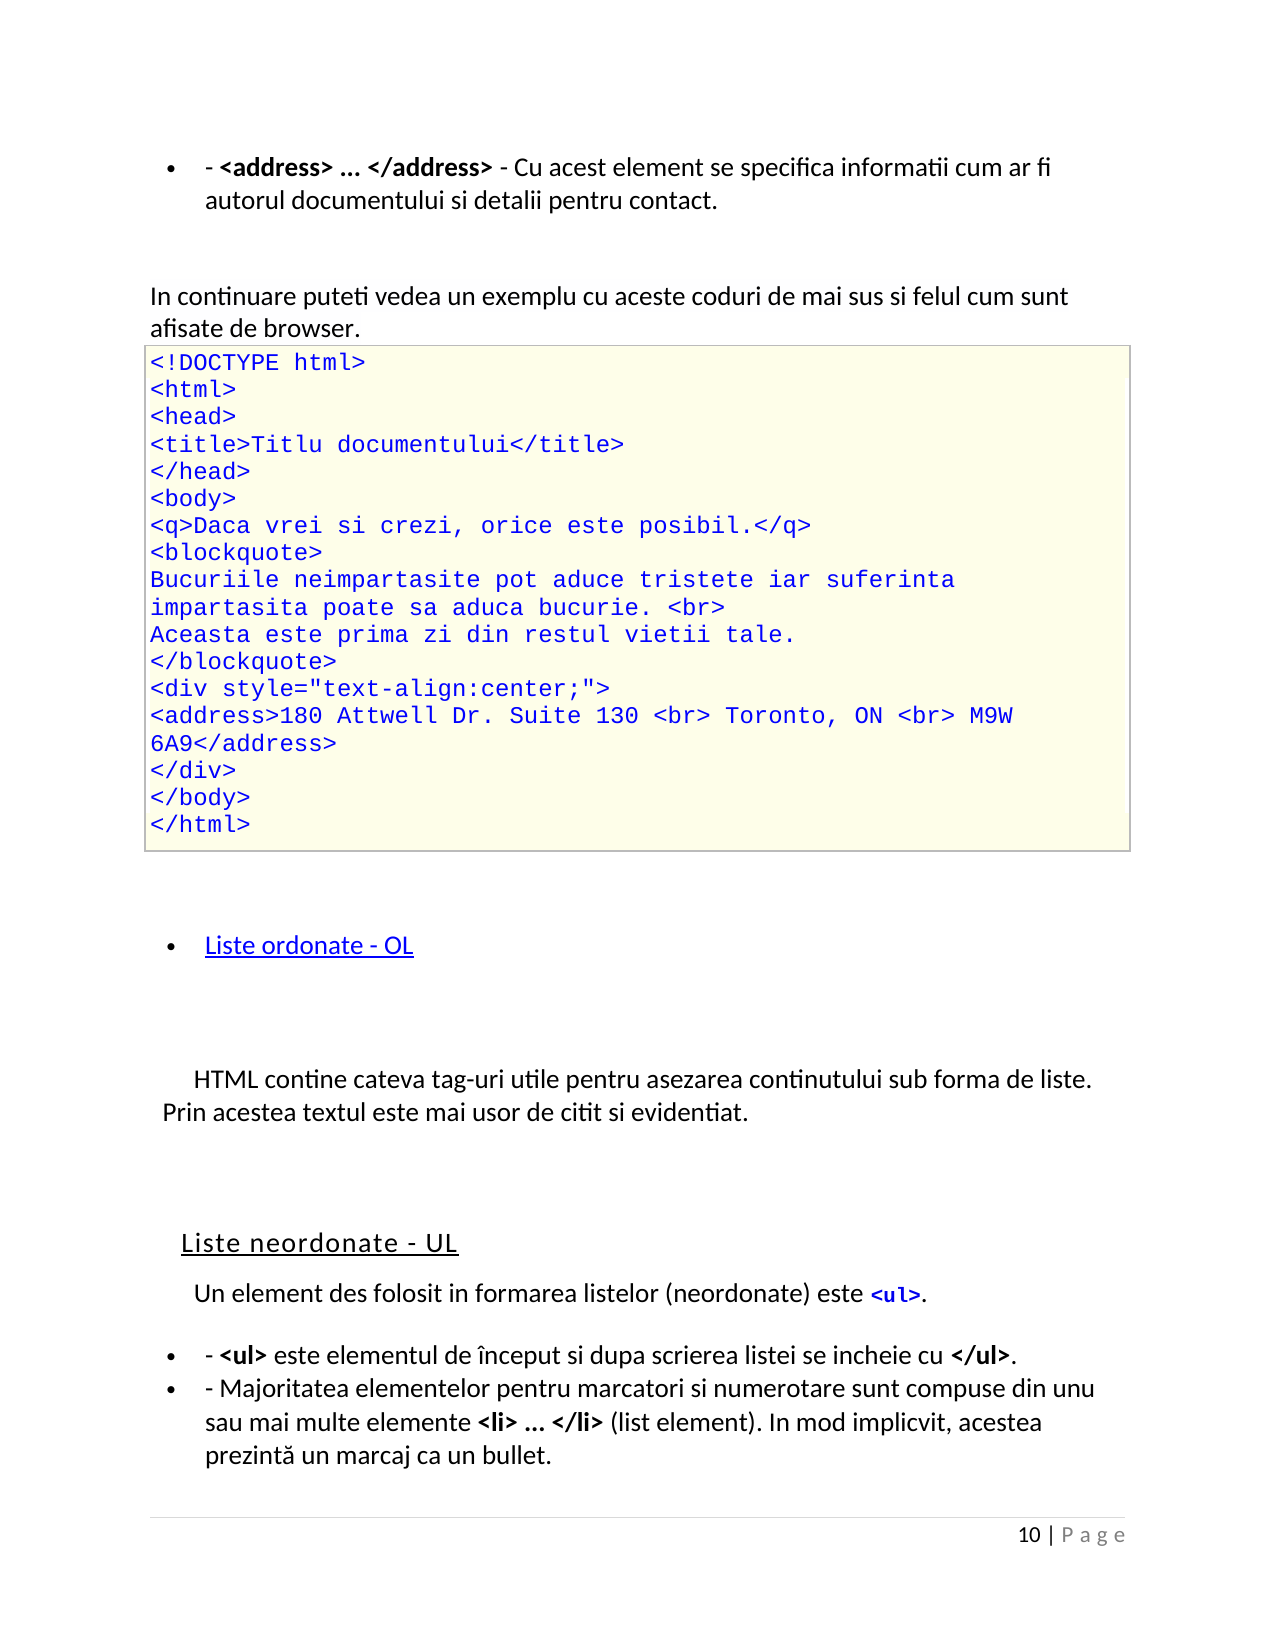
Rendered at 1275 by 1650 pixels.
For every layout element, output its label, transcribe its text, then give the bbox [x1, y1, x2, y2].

text Aceasta este prima zi din restul vietii tale. [150, 622, 1125, 649]
subtitle Liste neordonate - UL [181, 1225, 1125, 1259]
text <blockquote> [150, 541, 1125, 568]
text <q>Daca vrei si crezi, orice este posibil.</q> [150, 513, 1125, 541]
text <body> [150, 486, 1125, 513]
text </head> [150, 459, 1125, 486]
list - <ul> este elementul de început si dupa scrierea listei se incheie cu </ul>. [167, 1338, 1125, 1371]
text <address>180 Attwell Dr. Suite 130 <br> Toronto, ON <br> M9W 6A9</address> [150, 704, 1125, 758]
text <html> [150, 378, 1125, 405]
text </blockquote> [150, 649, 1125, 677]
text <head> [150, 405, 1125, 432]
text <!DOCTYPE html> [146, 346, 1129, 378]
text </body> [150, 785, 1125, 807]
list - <address> ... </address> - Cu acest element se specifica informatii cum ar fi autorul documentului si detalii pentru contact. [167, 150, 1125, 216]
text </html> [146, 807, 1129, 850]
list Liste ordonate - OL [167, 928, 1125, 961]
text In continuare puteti vedea un exemplu cu aceste coduri de mai sus si felul cum sunt afisate de browser. [150, 246, 1125, 345]
list - Majoritatea elementelor pentru marcatori si numerotare sunt compuse din unu sau mai multe elemente <li> ... </li> (list element). In mod implicvit, acestea prezintă un marcaj ca un bullet. [167, 1371, 1125, 1471]
text Un element des folosit in formarea listelor (neordonate) este <ul>. [162, 1276, 1125, 1309]
text <div style="text-align:center;"> [150, 677, 1125, 704]
text HTML contine cateva tag-uri utile pentru asezarea continutului sub forma de liste. Prin acestea textul este mai usor de citit si evidentiat. [162, 1062, 1125, 1128]
text </div> [150, 758, 1125, 785]
text <title>Titlu documentului</title> [150, 432, 1125, 459]
text Bucuriile neimpartasite pot aduce tristete iar suferinta impartasita poate sa aduca bucurie. <br> [150, 568, 1125, 622]
